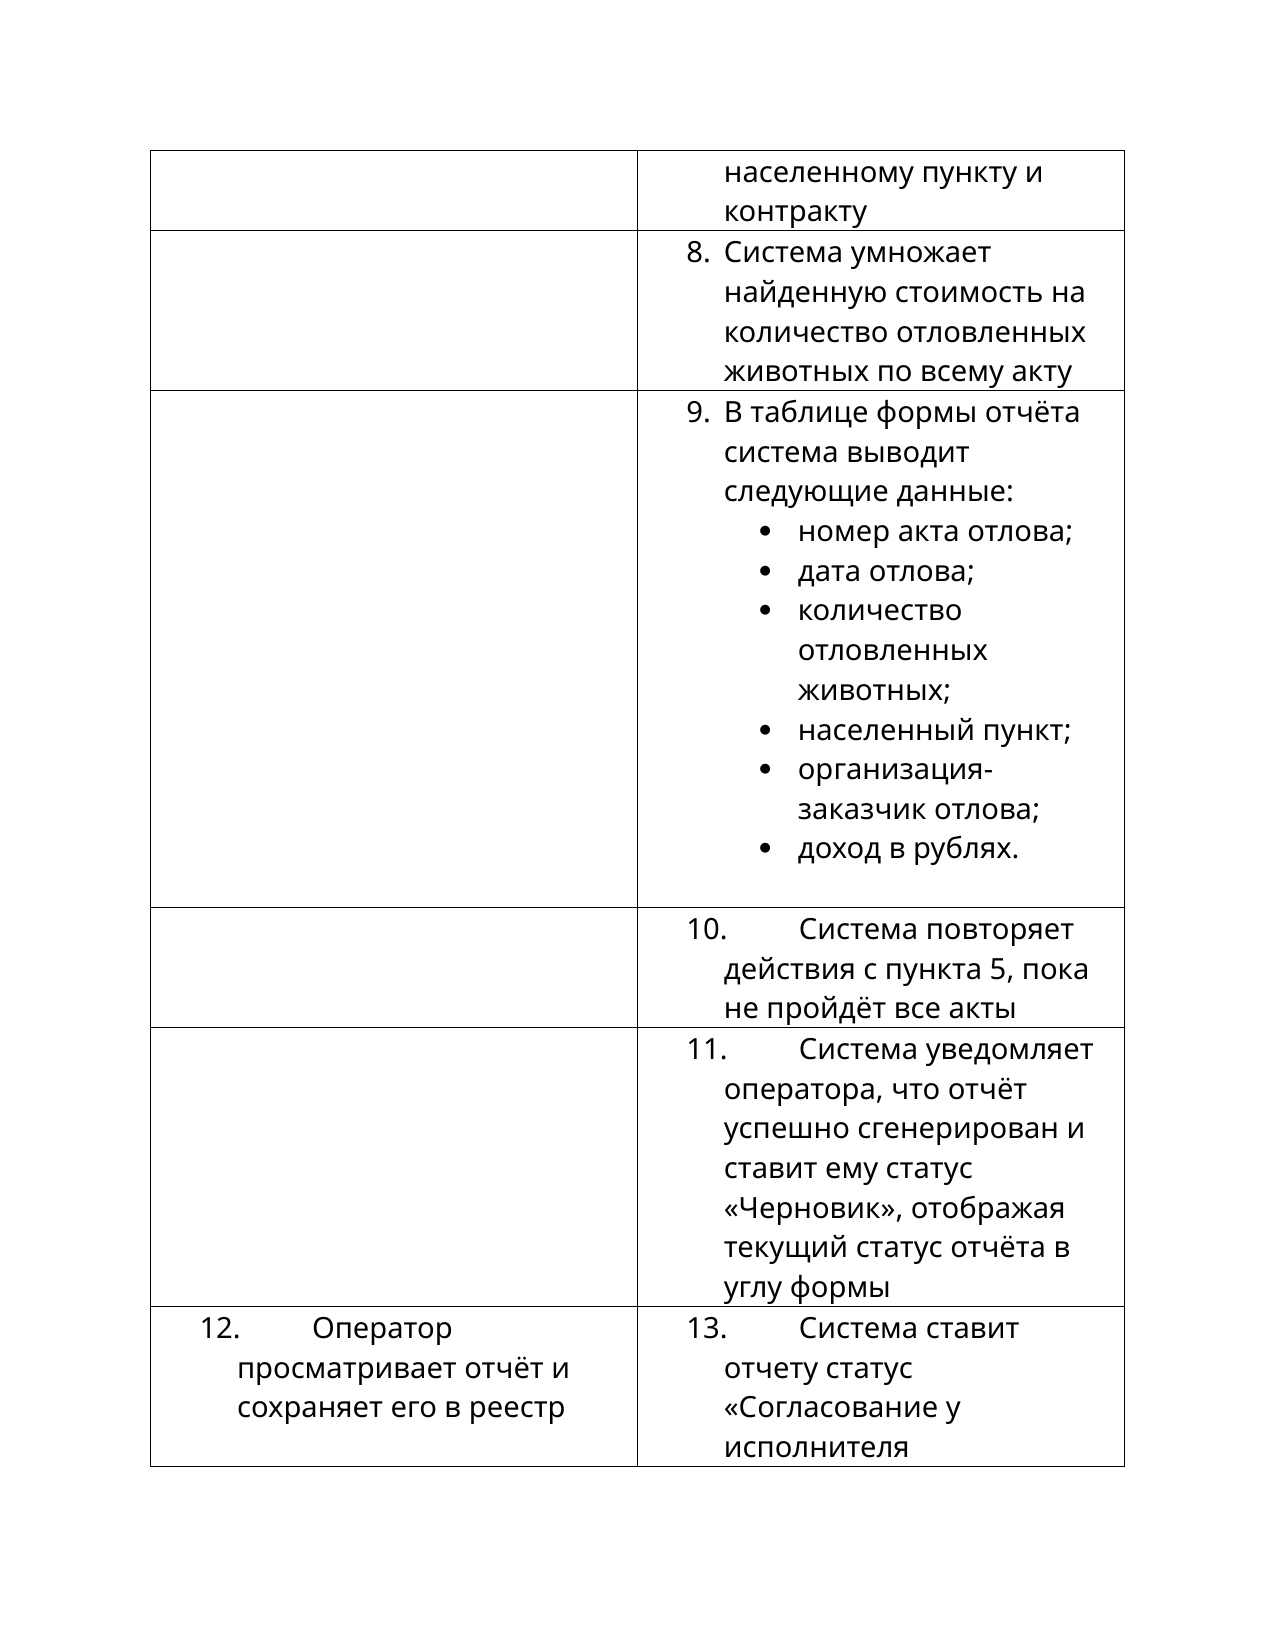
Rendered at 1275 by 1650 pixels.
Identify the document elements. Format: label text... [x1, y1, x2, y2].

table_cell [151, 908, 637, 1027]
table_cell Система уведомляет оператора, что отчёт успешно сгенерирован и ставит ему статус «Черновик», отображая текущий статус отчёта в углу формы [638, 1028, 1124, 1306]
table_cell В таблице формы отчёта система выводит следующие данные: номер акта отлова; дата отлова; количество отловленных животных; населенный пункт; организация-заказчик отлова; доход в рублях. [638, 391, 1124, 907]
table_cell [151, 231, 637, 390]
table_cell [151, 1028, 637, 1306]
table_cell Система умножает найденную стоимость на количество отловленных животных по всему акту [638, 231, 1124, 390]
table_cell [638, 151, 1124, 230]
table_cell Система повторяет действия с пункта 5, пока не пройдёт все акты [638, 908, 1124, 1027]
table_cell [151, 151, 637, 230]
table_cell Система ставит отчету статус «Согласование у исполнителя Муниципального Контракта» [638, 1307, 1124, 1466]
table_cell [151, 391, 637, 907]
table_cell Оператор просматривает отчёт и сохраняет его в реестр [151, 1307, 637, 1466]
